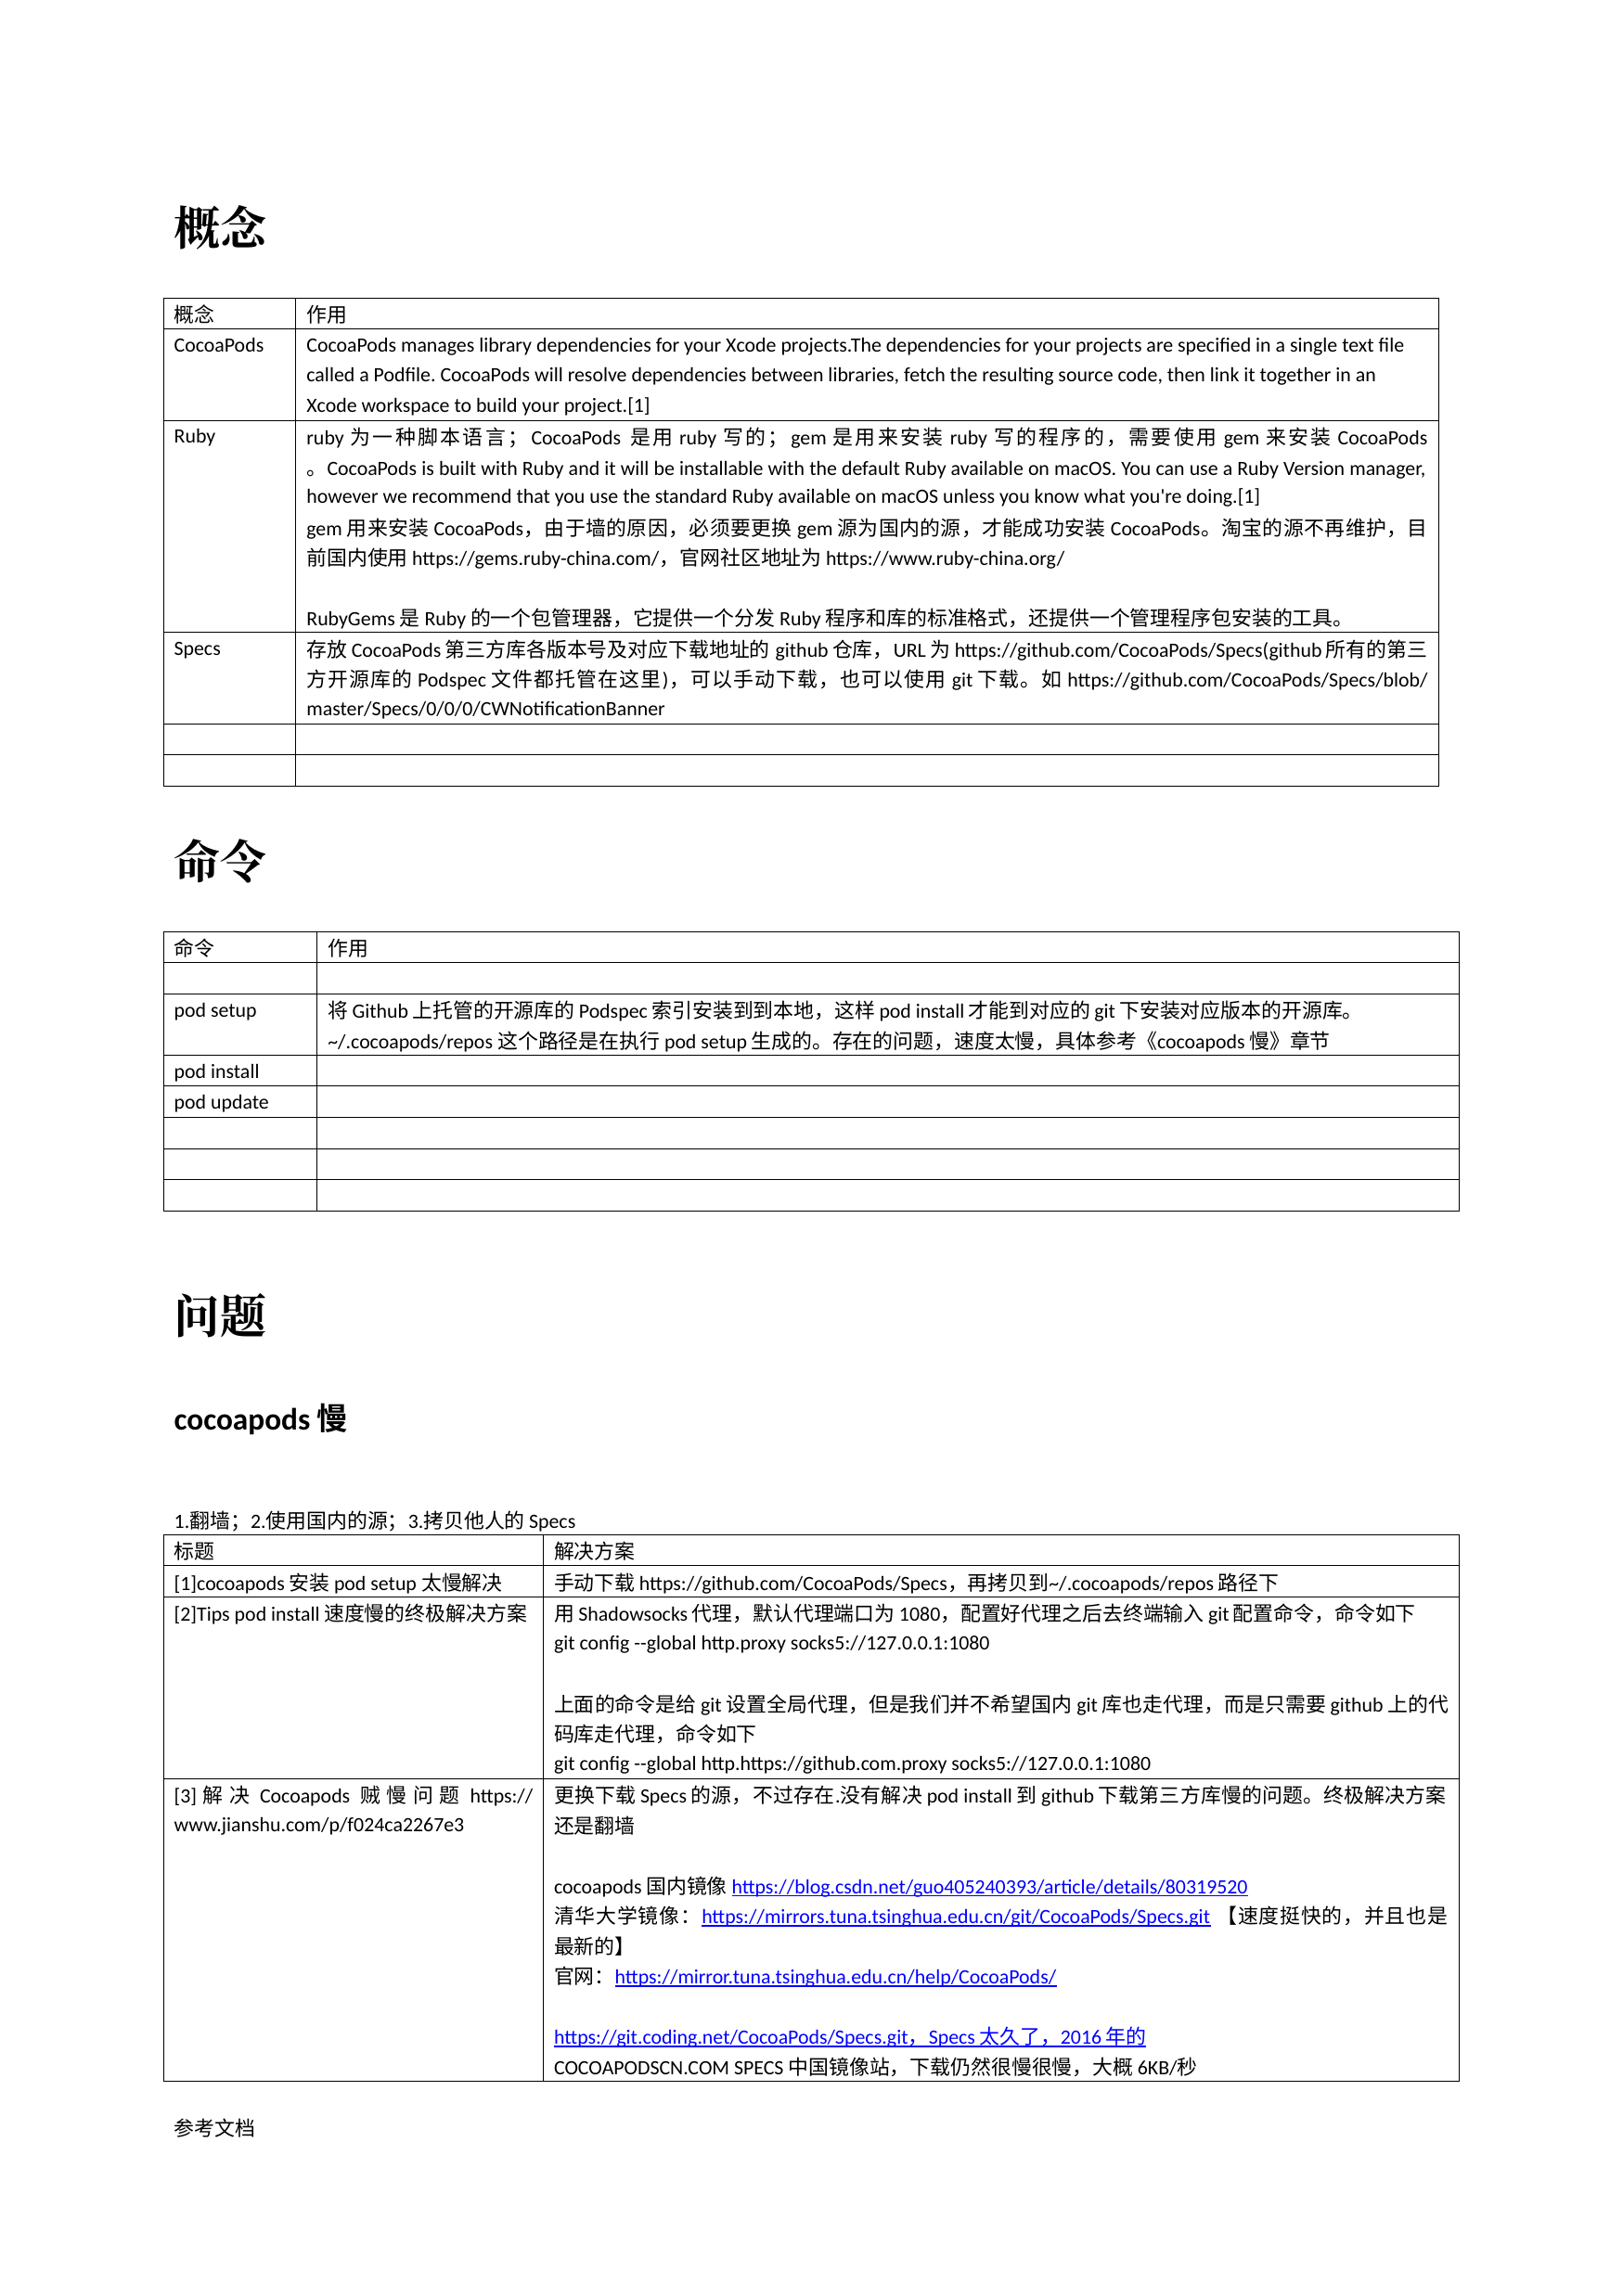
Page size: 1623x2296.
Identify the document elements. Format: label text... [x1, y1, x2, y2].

table_cell 将Github上托管的开源库的Podspec索引安装到到本地，这样pod install才能到对应的git下安装对应版本的开源库。 ~/.cocoapods/repos 这个路径是在执行 pod setup生成的。存在的问题，速度太慢，具体参考《cocoapods慢》章节 [317, 994, 1459, 1055]
text 1.翻墙；2.使用国内的源；3.拷贝他人的Specs [174, 1504, 1449, 1534]
table_cell [164, 725, 295, 754]
table_header 命令 [164, 932, 316, 962]
table_cell [2]Tips pod install速度慢的终极解决方案 [164, 1597, 543, 1778]
table_cell pod install [164, 1056, 316, 1085]
table_cell [3]解决Cocoapods贼慢问题https://www.jianshu.com/p/f024ca2267e3 [164, 1779, 543, 2081]
table_header 作用 [296, 299, 1438, 328]
table_cell [317, 1056, 1459, 1085]
table_cell pod setup [164, 994, 316, 1055]
table_cell [164, 1149, 316, 1179]
table_cell pod update [164, 1086, 316, 1117]
table_cell 手动下载https://github.com/CocoaPods/Specs，再拷贝到~/.cocoapods/repos路径下 [544, 1566, 1459, 1597]
table_cell [317, 1118, 1459, 1148]
table_cell [164, 755, 295, 786]
table_cell [317, 1086, 1459, 1117]
subtitle 概念 [174, 180, 1449, 270]
subtitle cocoapods慢 [174, 1386, 1449, 1446]
table_cell [317, 1149, 1459, 1179]
table_cell [317, 963, 1459, 994]
table_header 作用 [317, 932, 1459, 962]
table_cell 存放CocoaPods第三方库各版本号及对应下载地址的github仓库，URL为https://github.com/CocoaPods/Specs(github所有的第三方开源库的Podspec文件都托管在这里)，可以手动下载，也可以使用git下载。如https://github.com/CocoaPods/Specs/blob/master/Specs/0/0/0/CWNotificationBanner [296, 633, 1438, 724]
table_cell ruby为一种脚本语言；CocoaPods 是用ruby写的；gem是用来安装ruby写的程序的，需要使用gem来安装CocoaPods 。CocoaPods is built with Ruby and it will be installable with the default Ruby available on macOS. You can use a Ruby Version manager, however we recommend that you use the standard Ruby available on macOS unless you know what you're doing.[1] gem用来安装CocoaPods，由于墙的原因，必须要更换gem源为国内的源，才能成功安装CocoaPods。淘宝的源不再维护，目前国内使用https://gems.ruby-china.com/，官网社区地址为https://www.ruby-china.org/ RubyGems 是 Ruby 的一个包管理器，它提供一个分发 Ruby 程序和库的标准格式，还提供一个管理程序包安装的工具。 [296, 421, 1438, 632]
table_cell CocoaPods [164, 329, 295, 420]
table_cell 用Shadowsocks代理，默认代理端口为1080，配置好代理之后去终端输入git配置命令，命令如下 git config --global http.proxy socks5://127.0.0.1:1080 上面的命令是给git设置全局代理，但是我们并不希望国内git库也走代理，而是只需要github上的代码库走代理，命令如下 git config --global http.https://github.com.proxy socks5://127.0.0.1:1080 [544, 1597, 1459, 1778]
text 参考文档 [174, 2111, 1449, 2142]
table_header 标题 [164, 1535, 543, 1565]
table_cell 更换下载Specs的源，不过存在.没有解决pod install到github下载第三方库慢的问题。终极解决方案还是翻墙 cocoapods国内镜像 https://blog.csdn.net/guo405240393/article/details/80319520 清华大学镜像：https://mirrors.tuna.tsinghua.edu.cn/git/CocoaPods/Specs.git 【速度挺快的，并且也是最新的】 官网：https://mirror.tuna.tsinghua.edu.cn/help/CocoaPods/ https://git.coding.net/CocoaPods/Specs.git，Specs太久了，2016年的 COCOAPODSCN.COM SPECS 中国镜像站，下载仍然很慢很慢，大概6KB/秒 [544, 1779, 1459, 2081]
table_cell Specs [164, 633, 295, 724]
table_cell [164, 1118, 316, 1148]
table_header 概念 [164, 299, 295, 328]
table_cell [317, 1180, 1459, 1210]
table_cell CocoaPods manages library dependencies for your Xcode projects.The dependencies for your projects are specified in a single text file called a Podfile. CocoaPods will resolve dependencies between libraries, fetch the resulting source code, then link it together in an Xcode workspace to build your project.[1] [296, 329, 1438, 420]
table_cell [164, 1180, 316, 1210]
table_cell [164, 963, 316, 994]
subtitle 问题 [174, 1268, 1449, 1359]
table_cell Ruby [164, 421, 295, 632]
table_cell [1]cocoapods安装 pod setup 太慢解决 [164, 1566, 543, 1597]
table_header 解决方案 [544, 1535, 1459, 1565]
subtitle 命令 [174, 814, 1449, 904]
table_cell [296, 755, 1438, 786]
table_cell [296, 725, 1438, 754]
